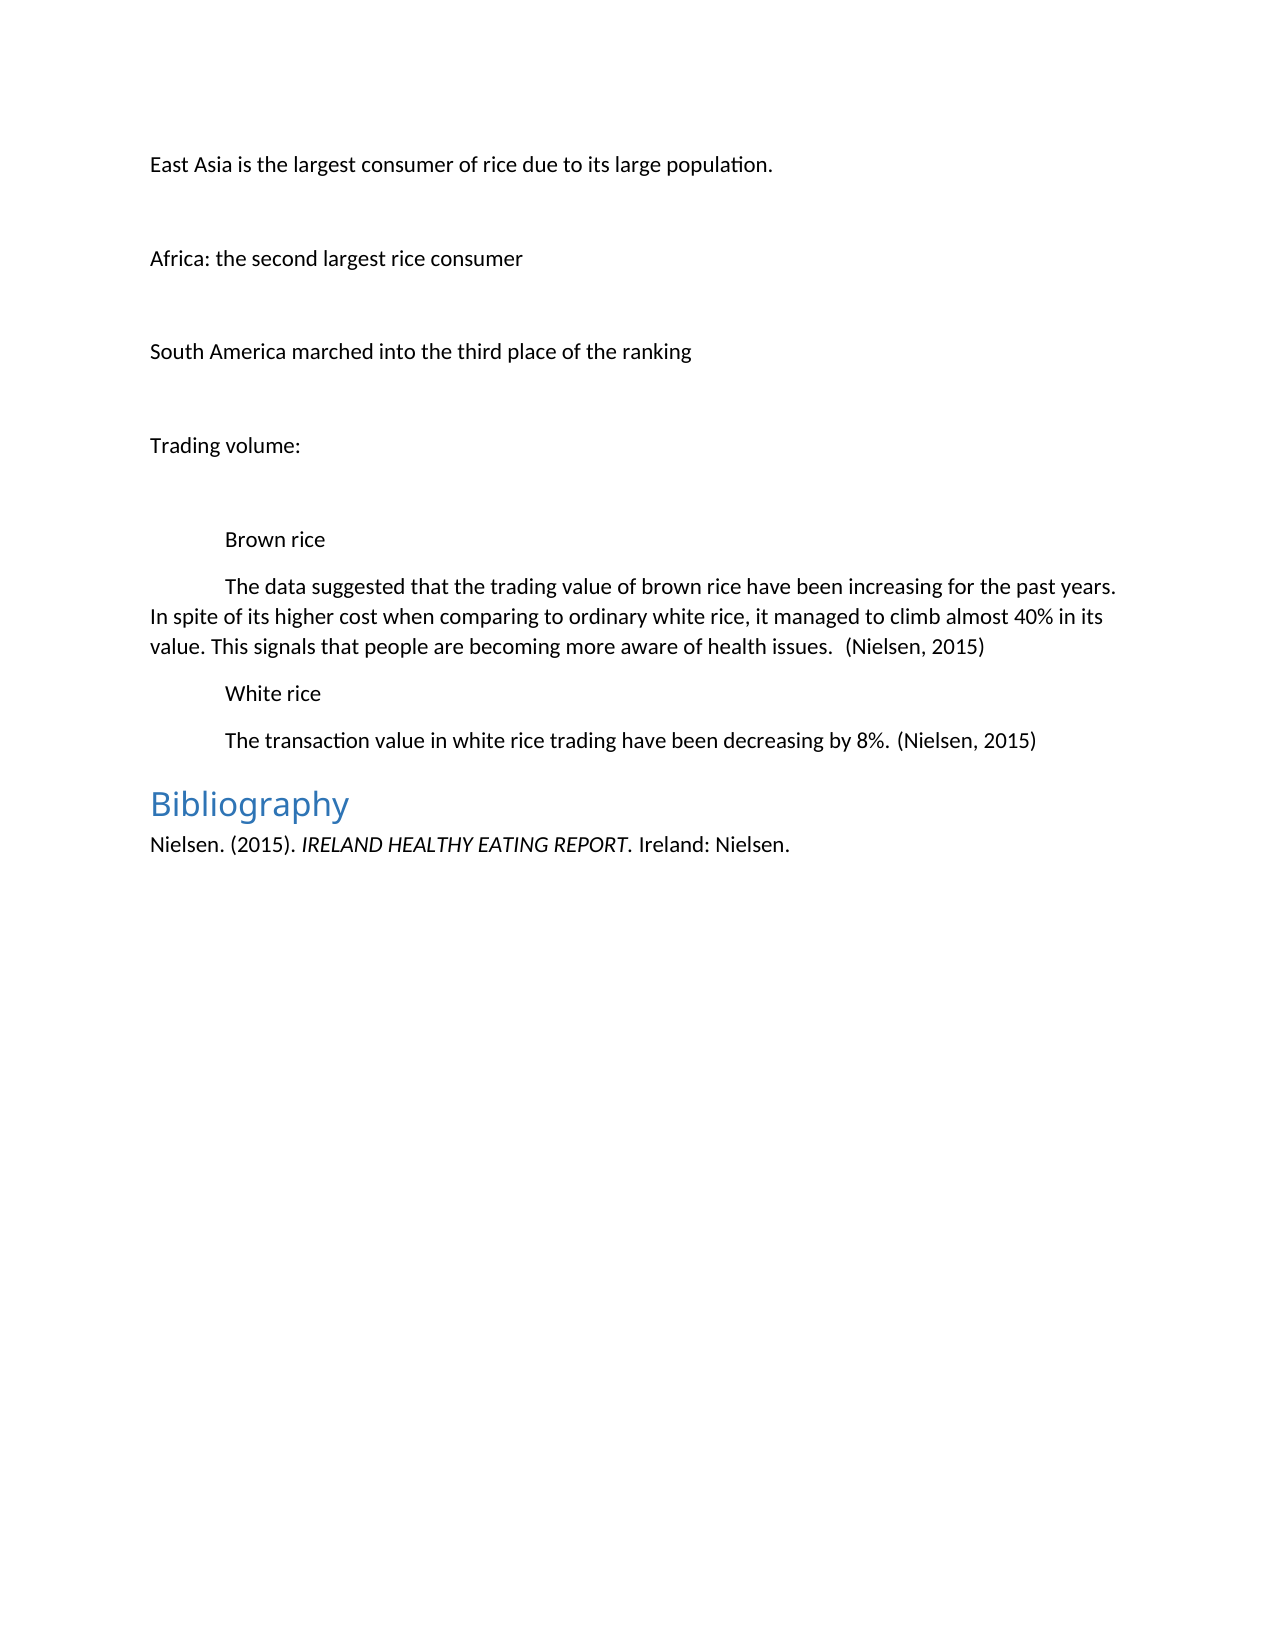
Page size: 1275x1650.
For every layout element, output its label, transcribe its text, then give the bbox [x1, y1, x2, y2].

text Africa: the second largest rice consumer [150, 244, 1125, 272]
text White rice [150, 679, 1125, 707]
text The data suggested that the trading value of brown rice have been increasing for the past years. In spite of its higher cost when comparing to ordinary white rice, it managed to climb almost 40% in its value. This signals that people are becoming more aware of health issues. [150, 572, 1125, 660]
text East Asia is the largest consumer of rice due to its large population. [150, 150, 1125, 178]
text The transaction value in white rice trading have been decreasing by 8%. [150, 726, 1125, 754]
text Brown rice [150, 525, 1125, 553]
text South America marched into the third place of the ranking [150, 337, 1125, 366]
text Trading volume: [150, 431, 1125, 459]
